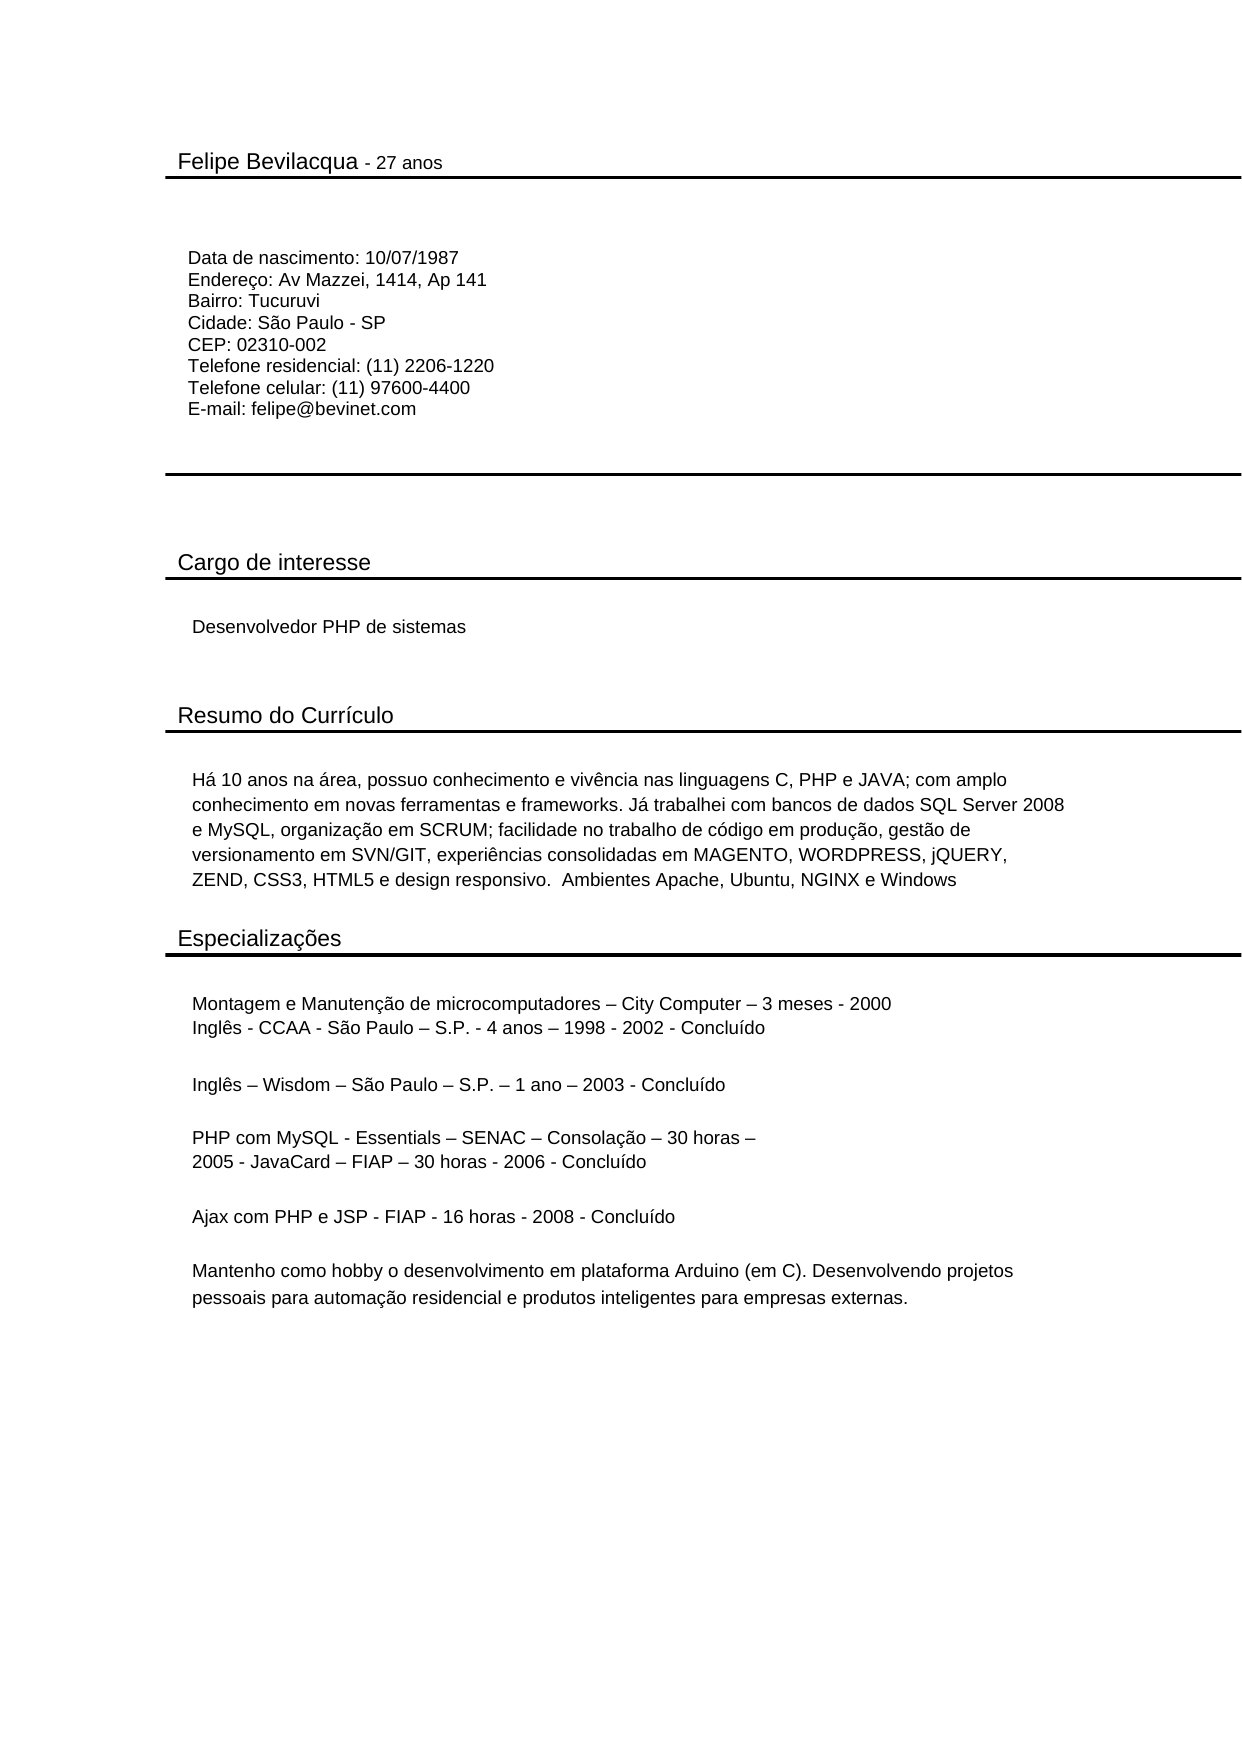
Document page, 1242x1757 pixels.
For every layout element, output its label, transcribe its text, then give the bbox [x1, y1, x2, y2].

text Felipe Bevilacqua - 27 anos [177, 148, 1064, 174]
text Cidade: São Paulo - SP [188, 312, 1064, 333]
text Resumo do Currículo [177, 702, 1064, 728]
text Inglês – Wisdom – São Paulo – S.P. – 1 ano – 2003 - Concluído [192, 1073, 1064, 1095]
text Desenvolvedor PHP de sistemas [192, 616, 1064, 637]
text CEP: 02310-002 [188, 333, 1064, 355]
text Há 10 anos na área, possuo conhecimento e vivência nas linguagens C, PHP e JAVA; com amplo conhecimento em novas ferramentas e frameworks. Já trabalhei com bancos de dados SQL Server 2008 e MySQL, organização em SCRUM; facilidade no trabalho de código em produção, gestão de versionamento em SVN/GIT, experiências consolidadas em MAGENTO, WORDPRESS, jQUERY, ZEND, CSS3, HTML5 e design responsivo. Ambientes Apache, Ubuntu, NGINX e Windows [192, 769, 1064, 890]
text Ajax com PHP e JSP - FIAP - 16 horas - 2008 - Concluído [192, 1206, 1064, 1228]
text Montagem e Manutenção de microcomputadores – City Computer – 3 meses - 2000 [192, 993, 894, 1014]
text PHP com MySQL - Essentials – SENAC – Consolação – 30 horas – 2005 - JavaCard – FIAP – 30 horas - 2006 - Concluído [192, 1127, 792, 1172]
picture [165, 953, 1242, 957]
text Especializações [177, 925, 1064, 952]
text Bairro: Tucuruvi [188, 290, 1064, 312]
text Mantenho como hobby o desenvolvimento em plataforma Arduino (em C). Desenvolvendo projetos pessoais para automação residencial e produtos inteligentes para empresas externas. [192, 1260, 1052, 1309]
text Data de nascimento: 10/07/1987 Endereço: Av Mazzei, 1414, Ap 141 [188, 247, 1064, 290]
text Telefone residencial: (11) 2206-1220 [188, 355, 1064, 377]
text Telefone celular: (11) 97600-4400 [188, 377, 1064, 398]
text Cargo de interesse [177, 548, 1064, 575]
text E-mail: felipe@bevinet.com [188, 398, 1064, 420]
text Inglês - CCAA - São Paulo – S.P. - 4 anos – 1998 - 2002 - Concluído [192, 1017, 894, 1038]
